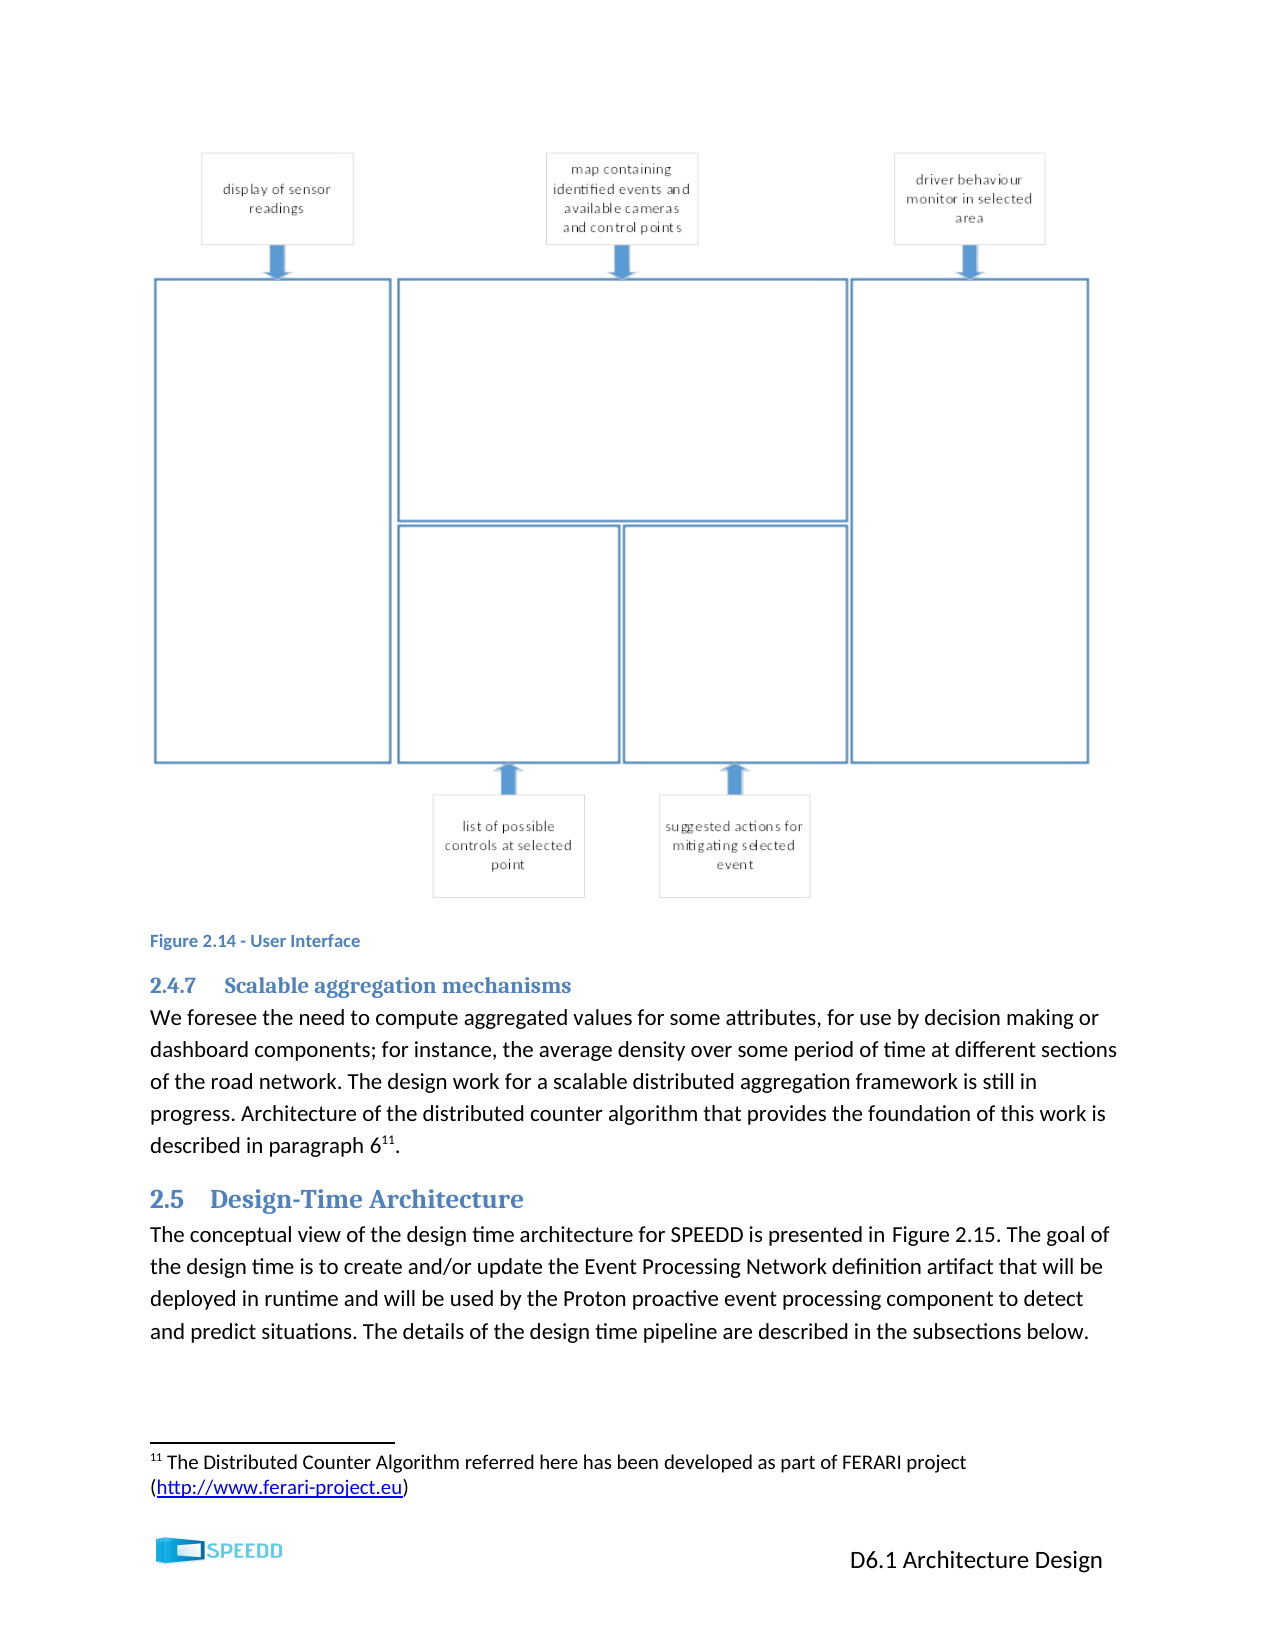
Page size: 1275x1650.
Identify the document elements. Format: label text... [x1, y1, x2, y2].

subtitle Design-Time Architecture [150, 1184, 1125, 1216]
subtitle Scalable aggregation mechanisms [150, 972, 1125, 999]
picture [150, 1532, 287, 1569]
text The conceptual view of the design time architecture for SPEEDD is presented in . The goal of the design time is to create and/or update the Event Processing Network definition artifact that will be deployed in runtime and will be used by the Proton proactive event processing component to detect and predict situations. The details of the design time pipeline are described in the subsections below. [150, 1220, 1125, 1345]
text We foresee the need to compute aggregated values for some attributes, for use by decision making or dashboard components; for instance, the average density over some period of time at different sections of the road network. The design work for a scalable distributed aggregation framework is still in progress. Architecture of the distributed counter algorithm that provides the foundation of this work is described in paragraph ‎6. [150, 1003, 1125, 1159]
text Figure ‎2.14 - User Interface [150, 929, 1125, 952]
